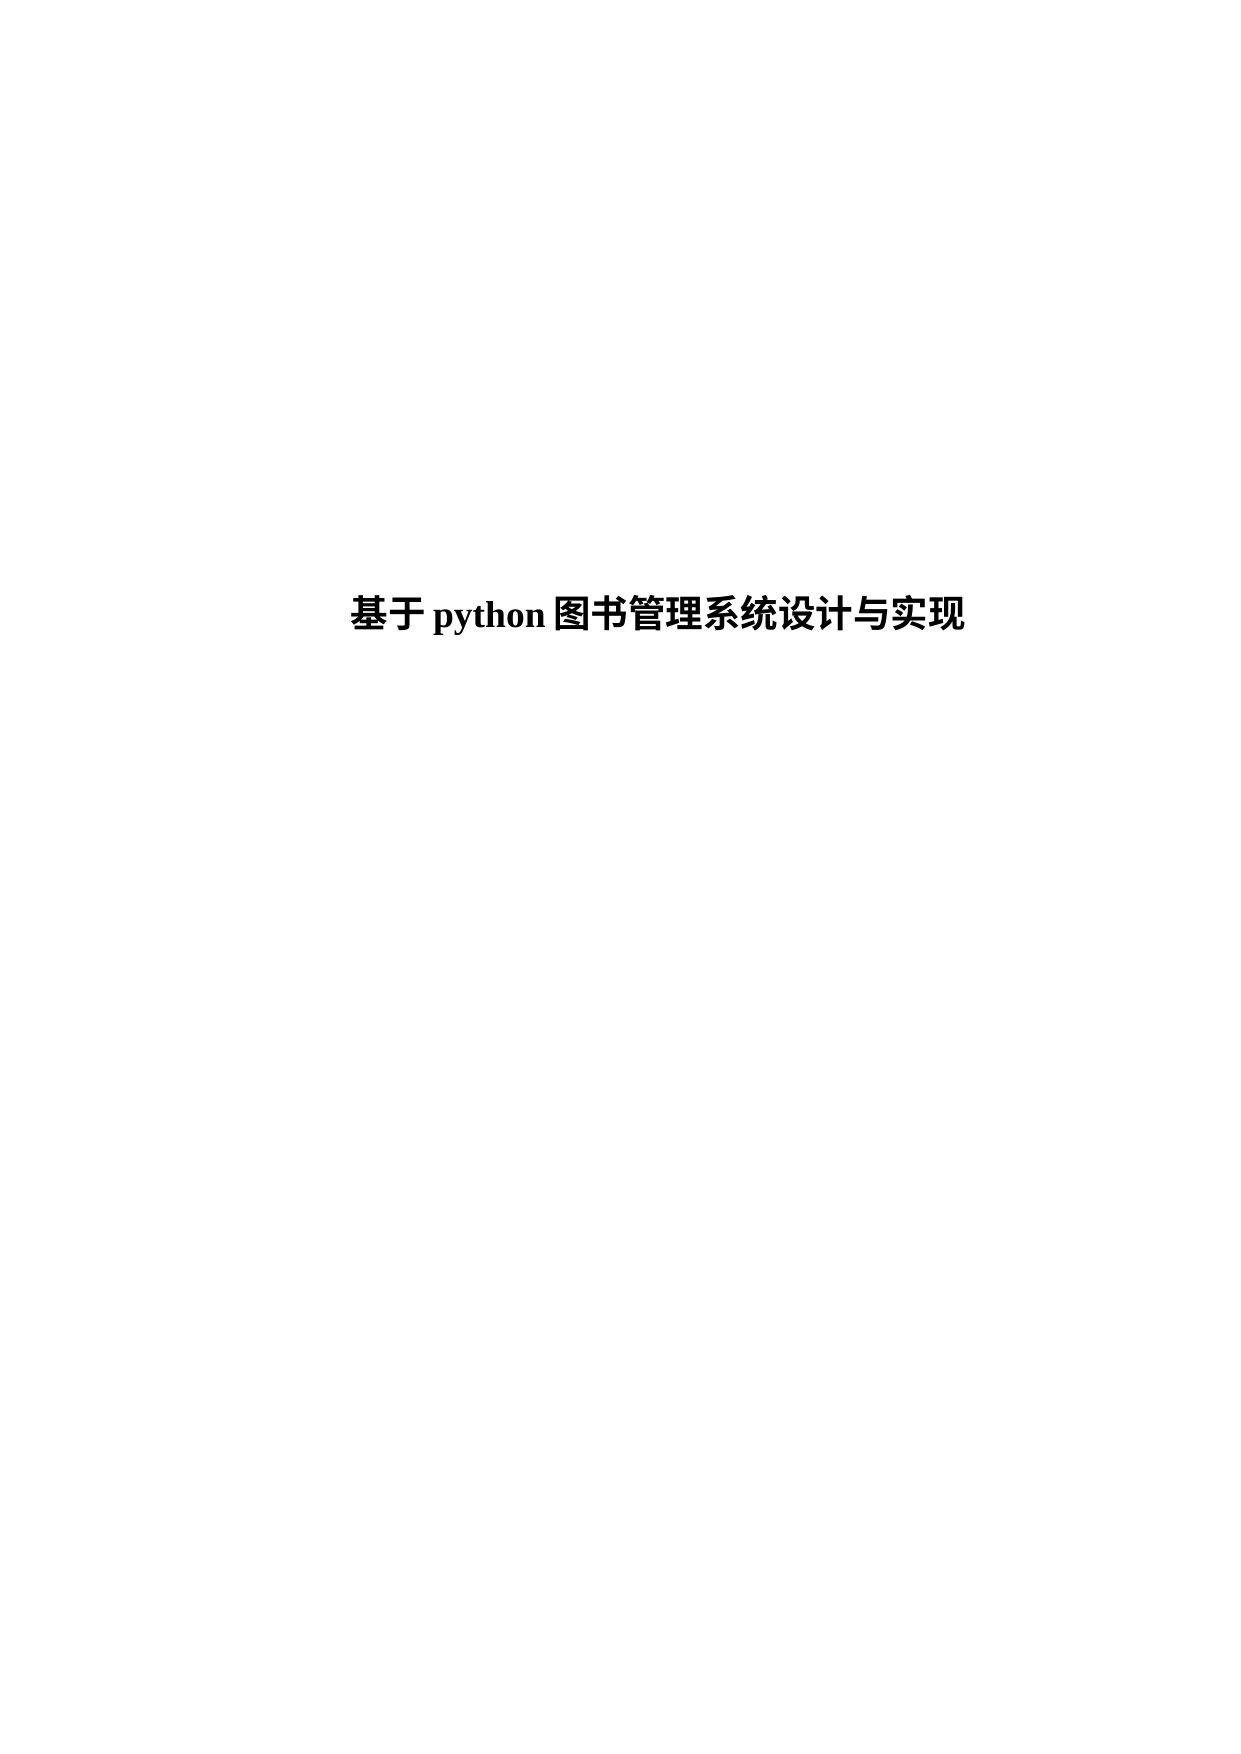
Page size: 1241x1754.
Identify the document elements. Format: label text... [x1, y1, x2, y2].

text 基于python图书管理系统设计与实现 [220, 578, 1020, 643]
